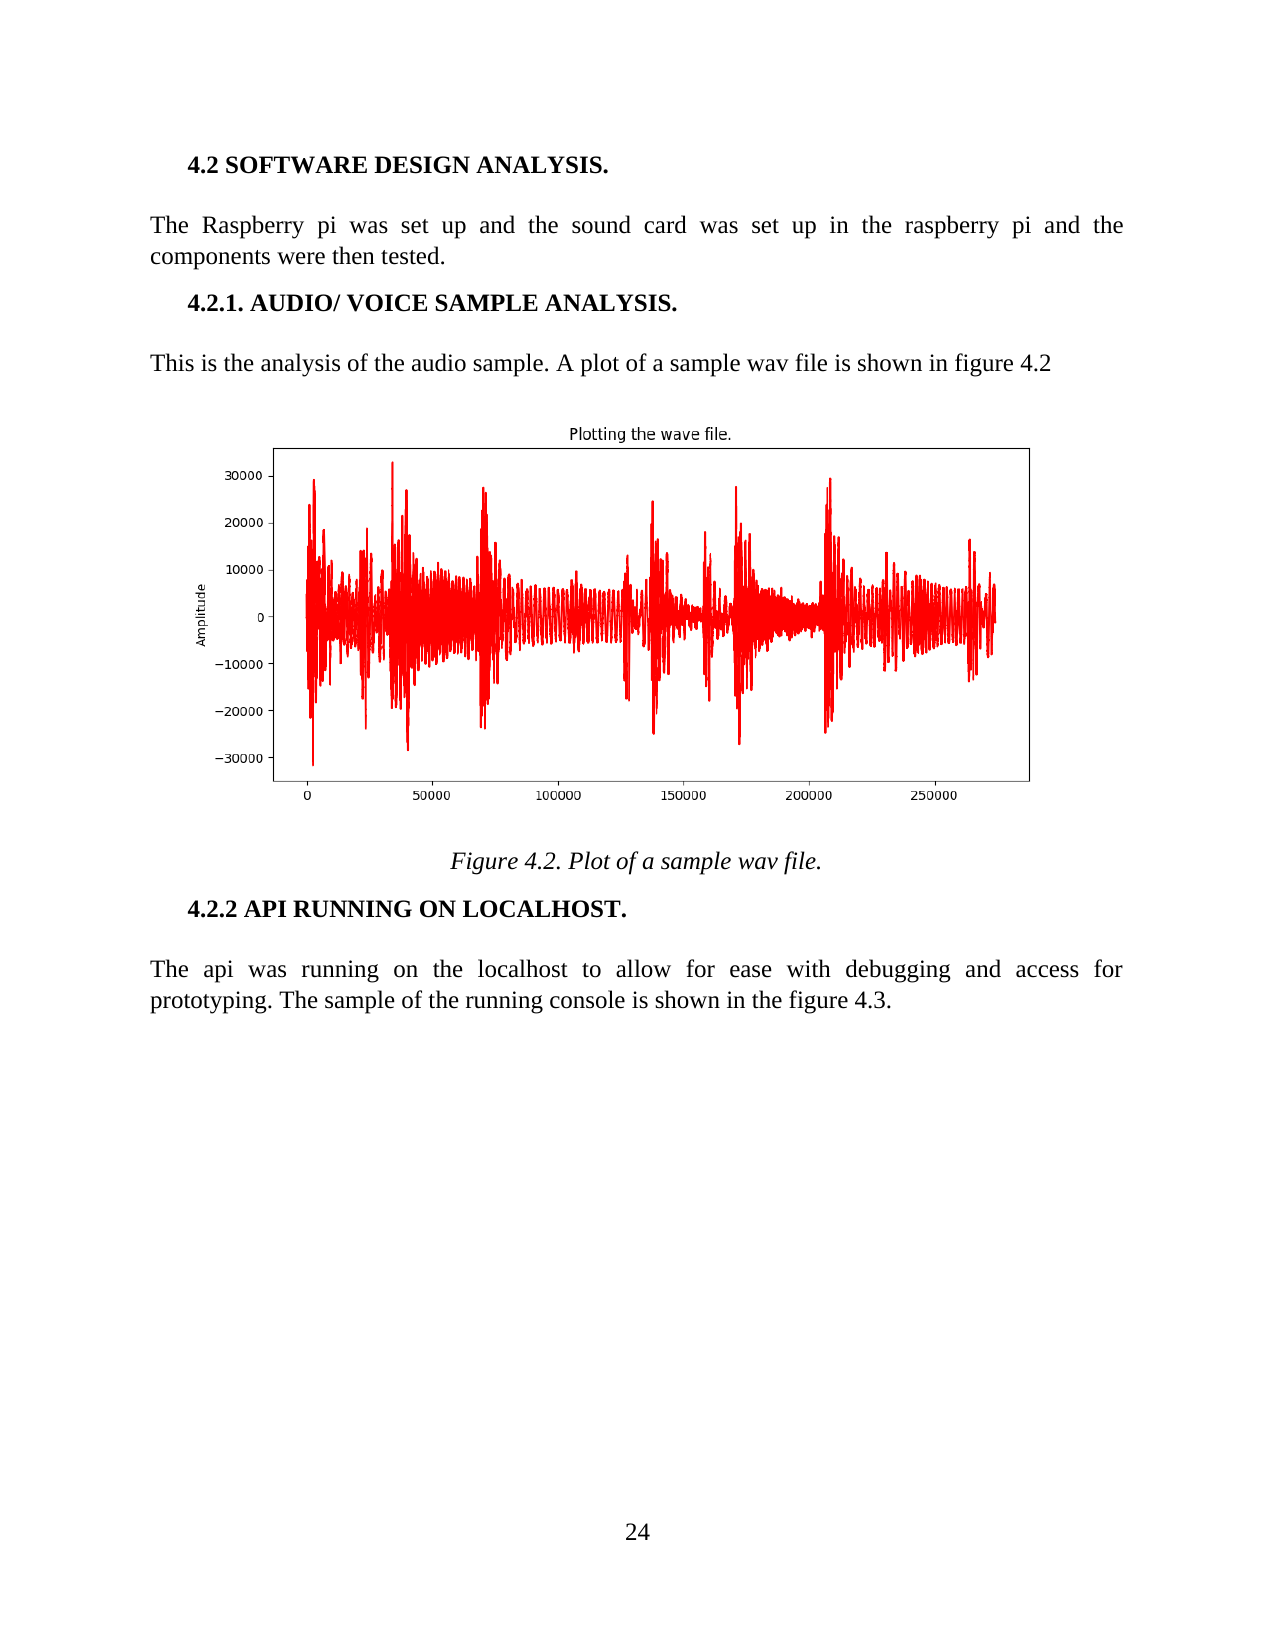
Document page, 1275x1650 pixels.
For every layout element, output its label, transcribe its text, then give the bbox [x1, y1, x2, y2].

subtitle 4.2.1. AUDIO/ VOICE SAMPLE ANALYSIS. [187, 288, 1125, 317]
subtitle 4.2 SOFTWARE DESIGN ANALYSIS. [187, 150, 1125, 179]
text This is the analysis of the audio sample. A plot of a sample wav file is shown in figure 4.2 [150, 348, 1125, 377]
text The api was running on the localhost to allow for ease with debugging and access for prototyping. The sample of the running console is shown in the figure 4.3. [150, 954, 1125, 1013]
text The Raspberry pi was set up and the sound card was set up in the raspberry pi and the components were then tested. [150, 210, 1125, 269]
subtitle 4.2.2 API RUNNING ON LOCALHOST. [187, 894, 1125, 923]
picture [150, 396, 1125, 828]
text Figure 4.2. Plot of a sample wav file. [150, 846, 1125, 875]
